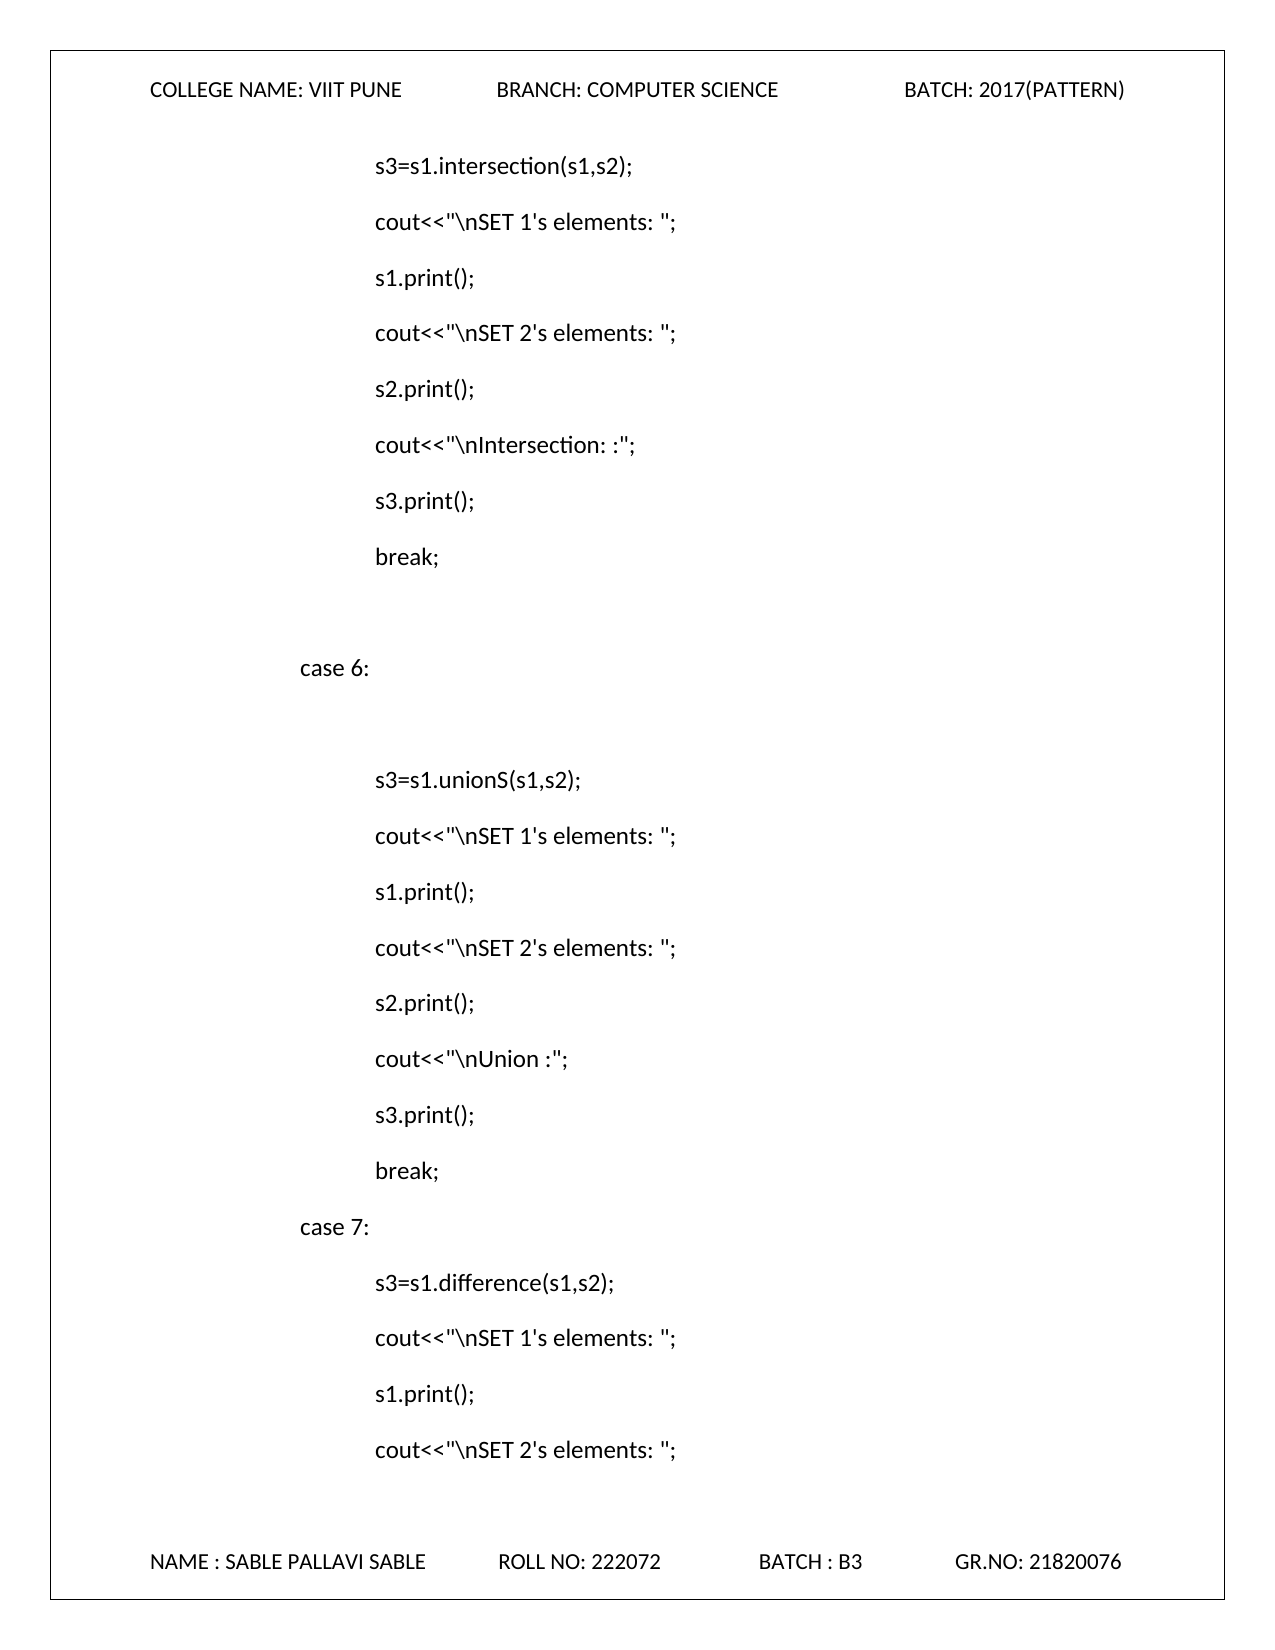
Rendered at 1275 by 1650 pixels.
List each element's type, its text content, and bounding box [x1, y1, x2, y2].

text case 7: [150, 1211, 1125, 1241]
text cout<<"\nSET 1's elements: "; [150, 206, 1125, 236]
text s3=s1.unionS(s1,s2); [150, 764, 1125, 795]
text s1.print(); [150, 1378, 1125, 1409]
text s3.print(); [150, 485, 1125, 516]
text break; [150, 1155, 1125, 1186]
text cout<<"\nSET 2's elements: "; [150, 1434, 1125, 1465]
text cout<<"\nUnion :"; [150, 1043, 1125, 1074]
text cout<<"\nIntersection: :"; [150, 429, 1125, 460]
text s1.print(); [150, 262, 1125, 292]
text cout<<"\nSET 1's elements: "; [150, 820, 1125, 851]
text s3=s1.intersection(s1,s2); [150, 150, 1125, 181]
text cout<<"\nSET 2's elements: "; [150, 317, 1125, 348]
text s2.print(); [150, 373, 1125, 404]
text cout<<"\nSET 2's elements: "; [150, 932, 1125, 962]
text s2.print(); [150, 987, 1125, 1018]
text s3.print(); [150, 1099, 1125, 1130]
text s1.print(); [150, 876, 1125, 906]
text s3=s1.difference(s1,s2); [150, 1267, 1125, 1297]
text case 6: [150, 652, 1125, 683]
text break; [150, 541, 1125, 571]
text cout<<"\nSET 1's elements: "; [150, 1322, 1125, 1353]
